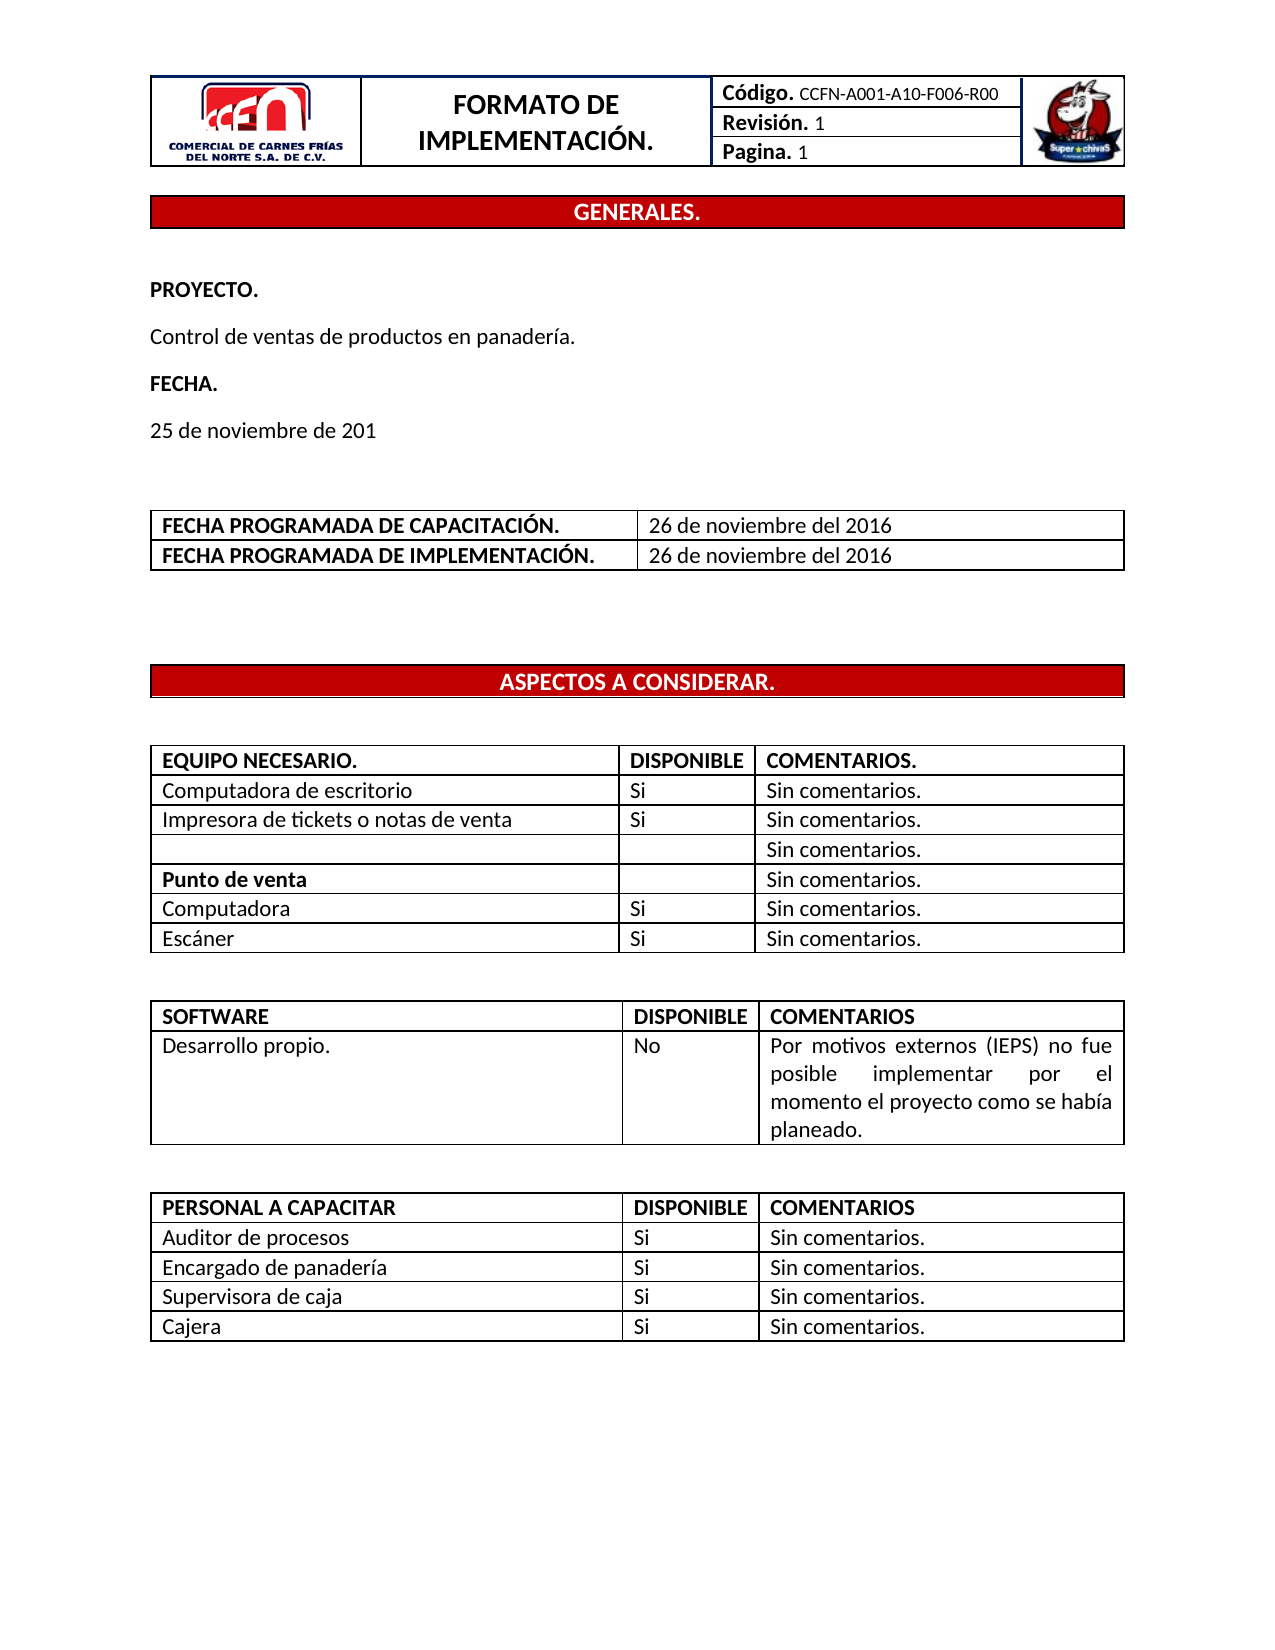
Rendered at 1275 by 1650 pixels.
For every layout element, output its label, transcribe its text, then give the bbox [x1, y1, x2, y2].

table_header SOFTWARE [152, 1002, 622, 1030]
text 25 de noviembre de 201 [150, 416, 1125, 444]
table_header EQUIPO NECESARIO. [152, 746, 618, 774]
table_cell Sin comentarios. [756, 865, 1123, 893]
table_cell Si [620, 924, 754, 952]
table_header COMENTARIOS. [756, 746, 1123, 774]
table_cell Cajera [152, 1312, 622, 1340]
text FECHA. [150, 369, 1125, 397]
table_cell Computadora [152, 894, 618, 922]
table_cell Si [620, 806, 754, 833]
table_cell Computadora de escritorio [152, 776, 618, 804]
table_cell Si [623, 1253, 758, 1281]
table_header PERSONAL A CAPACITAR [152, 1194, 622, 1222]
table_cell Si [620, 894, 754, 922]
table_header DISPONIBLE [623, 1194, 758, 1222]
table_cell Punto de venta [152, 865, 618, 893]
table_cell Si [623, 1282, 758, 1310]
table_cell Sin comentarios. [760, 1223, 1123, 1251]
table_cell [152, 835, 618, 863]
table_cell [620, 865, 754, 893]
table_cell Sin comentarios. [756, 924, 1123, 952]
table_cell Sin comentarios. [760, 1253, 1123, 1281]
table_cell Sin comentarios. [756, 806, 1123, 833]
table_cell Si [620, 776, 754, 804]
table_cell No [623, 1032, 758, 1143]
table_header DISPONIBLE [620, 746, 754, 774]
table_cell Auditor de procesos [152, 1223, 622, 1251]
table_header ASPECTOS A CONSIDERAR. [152, 666, 1123, 696]
table_cell Sin comentarios. [756, 776, 1123, 804]
table_header GENERALES. [152, 197, 1123, 227]
table_cell Encargado de panadería [152, 1253, 622, 1281]
table_header 26 de noviembre del 2016 [638, 511, 1123, 539]
table_header COMENTARIOS [760, 1194, 1123, 1222]
picture [1032, 79, 1124, 164]
table_cell FECHA PROGRAMADA DE IMPLEMENTACIÓN. [152, 541, 637, 569]
table_header COMENTARIOS [760, 1002, 1123, 1030]
table_cell Sin comentarios. [756, 835, 1123, 863]
table_header FECHA PROGRAMADA DE CAPACITACIÓN. [152, 511, 637, 539]
table_cell Desarrollo propio. [152, 1032, 622, 1143]
table_cell [620, 835, 754, 863]
table_cell 26 de noviembre del 2016 [638, 541, 1123, 569]
table_header DISPONIBLE [623, 1002, 758, 1030]
table_cell Si [623, 1312, 758, 1340]
table_cell Si [623, 1223, 758, 1251]
table_cell Por motivos externos (IEPS) no fue posible implementar por el momento el proyecto como se había planeado. [760, 1032, 1123, 1143]
table_cell Sin comentarios. [760, 1282, 1123, 1310]
table_cell Sin comentarios. [760, 1312, 1123, 1340]
table_cell Supervisora de caja [152, 1282, 622, 1310]
picture [162, 82, 350, 161]
text Control de ventas de productos en panadería. [150, 322, 1125, 350]
table_cell Impresora de tickets o notas de venta [152, 806, 618, 833]
table_cell Sin comentarios. [756, 894, 1123, 922]
text PROYECTO. [150, 275, 1125, 303]
table_cell Escáner [152, 924, 618, 952]
